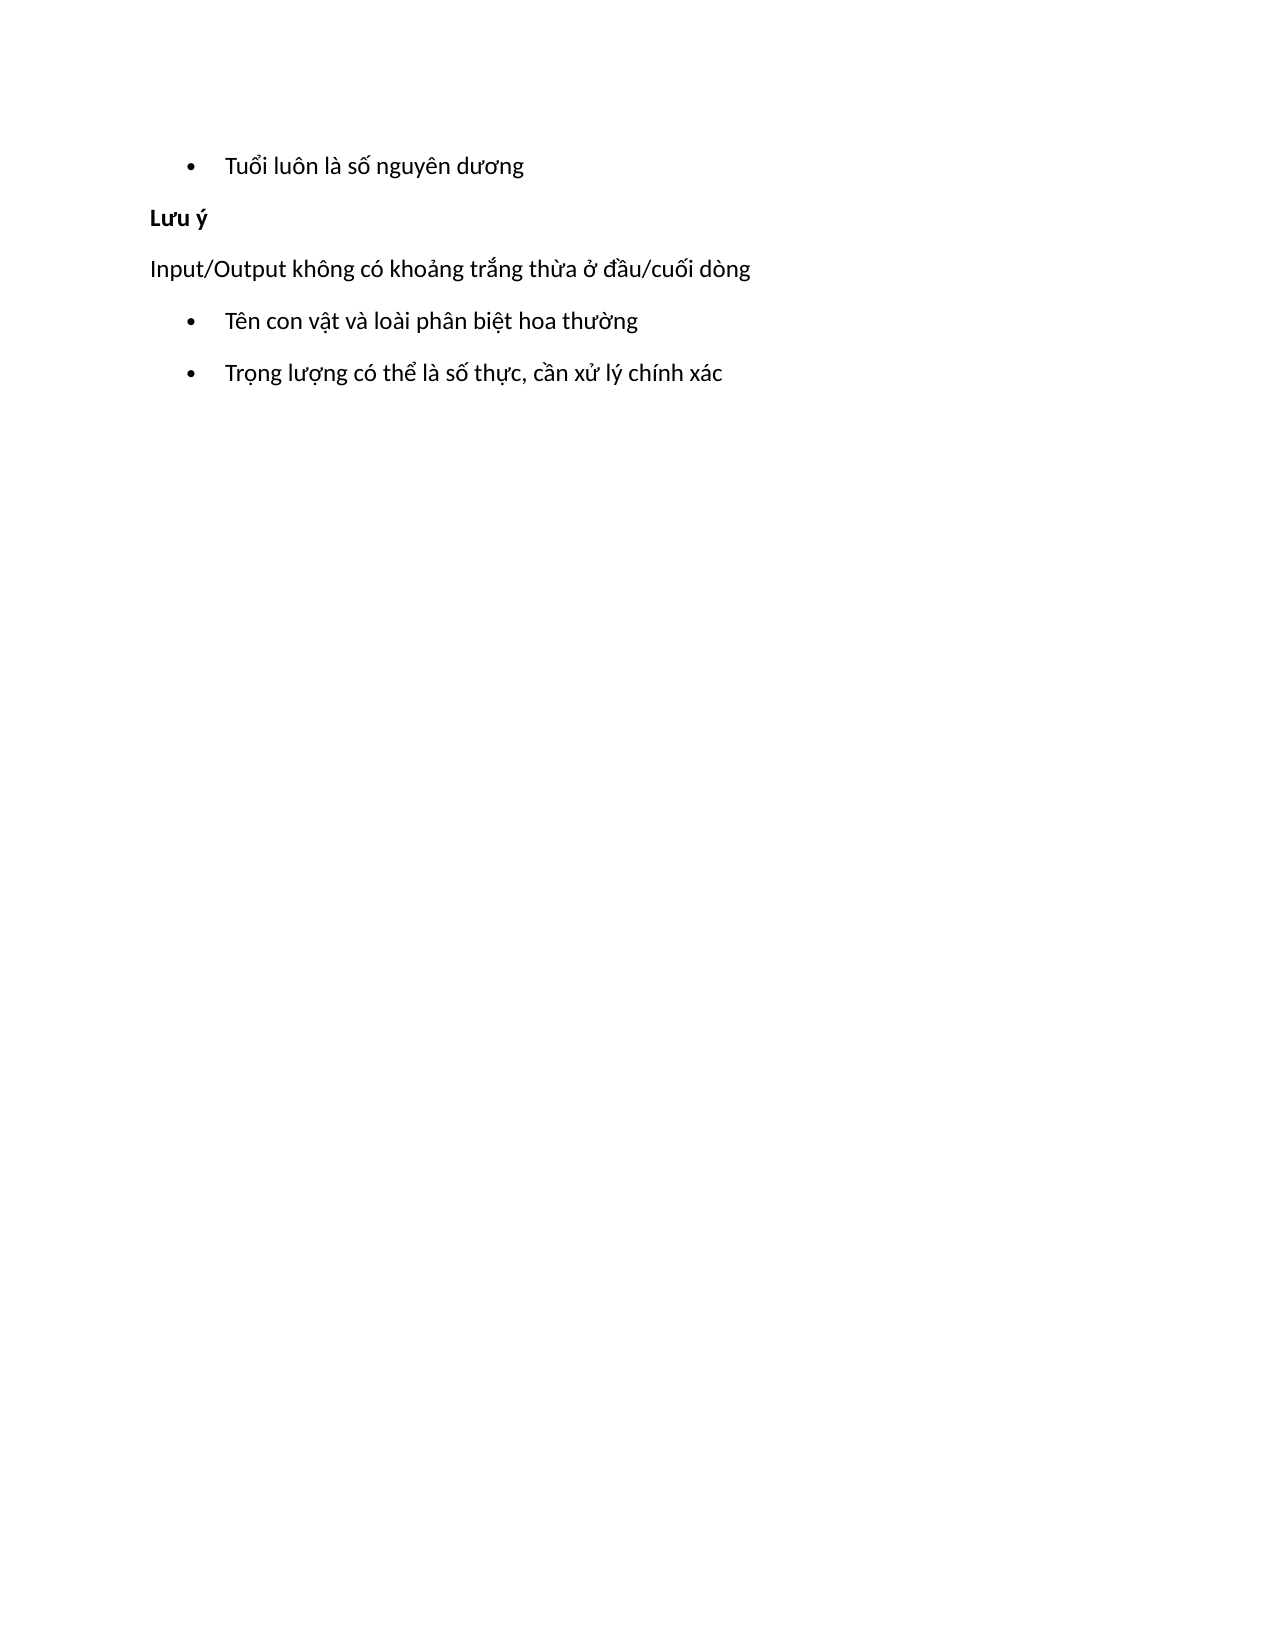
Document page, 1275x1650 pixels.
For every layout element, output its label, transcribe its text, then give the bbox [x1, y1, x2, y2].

text Lưu ý [150, 202, 1125, 232]
list Tên con vật và loài phân biệt hoa thường [187, 305, 1125, 336]
list Trọng lượng có thể là số thực, cần xử lý chính xác [187, 357, 1125, 387]
text Input/Output không có khoảng trắng thừa ở đầu/cuối dòng [150, 253, 1125, 284]
list Tuổi luôn là số nguyên dương [187, 150, 1125, 181]
